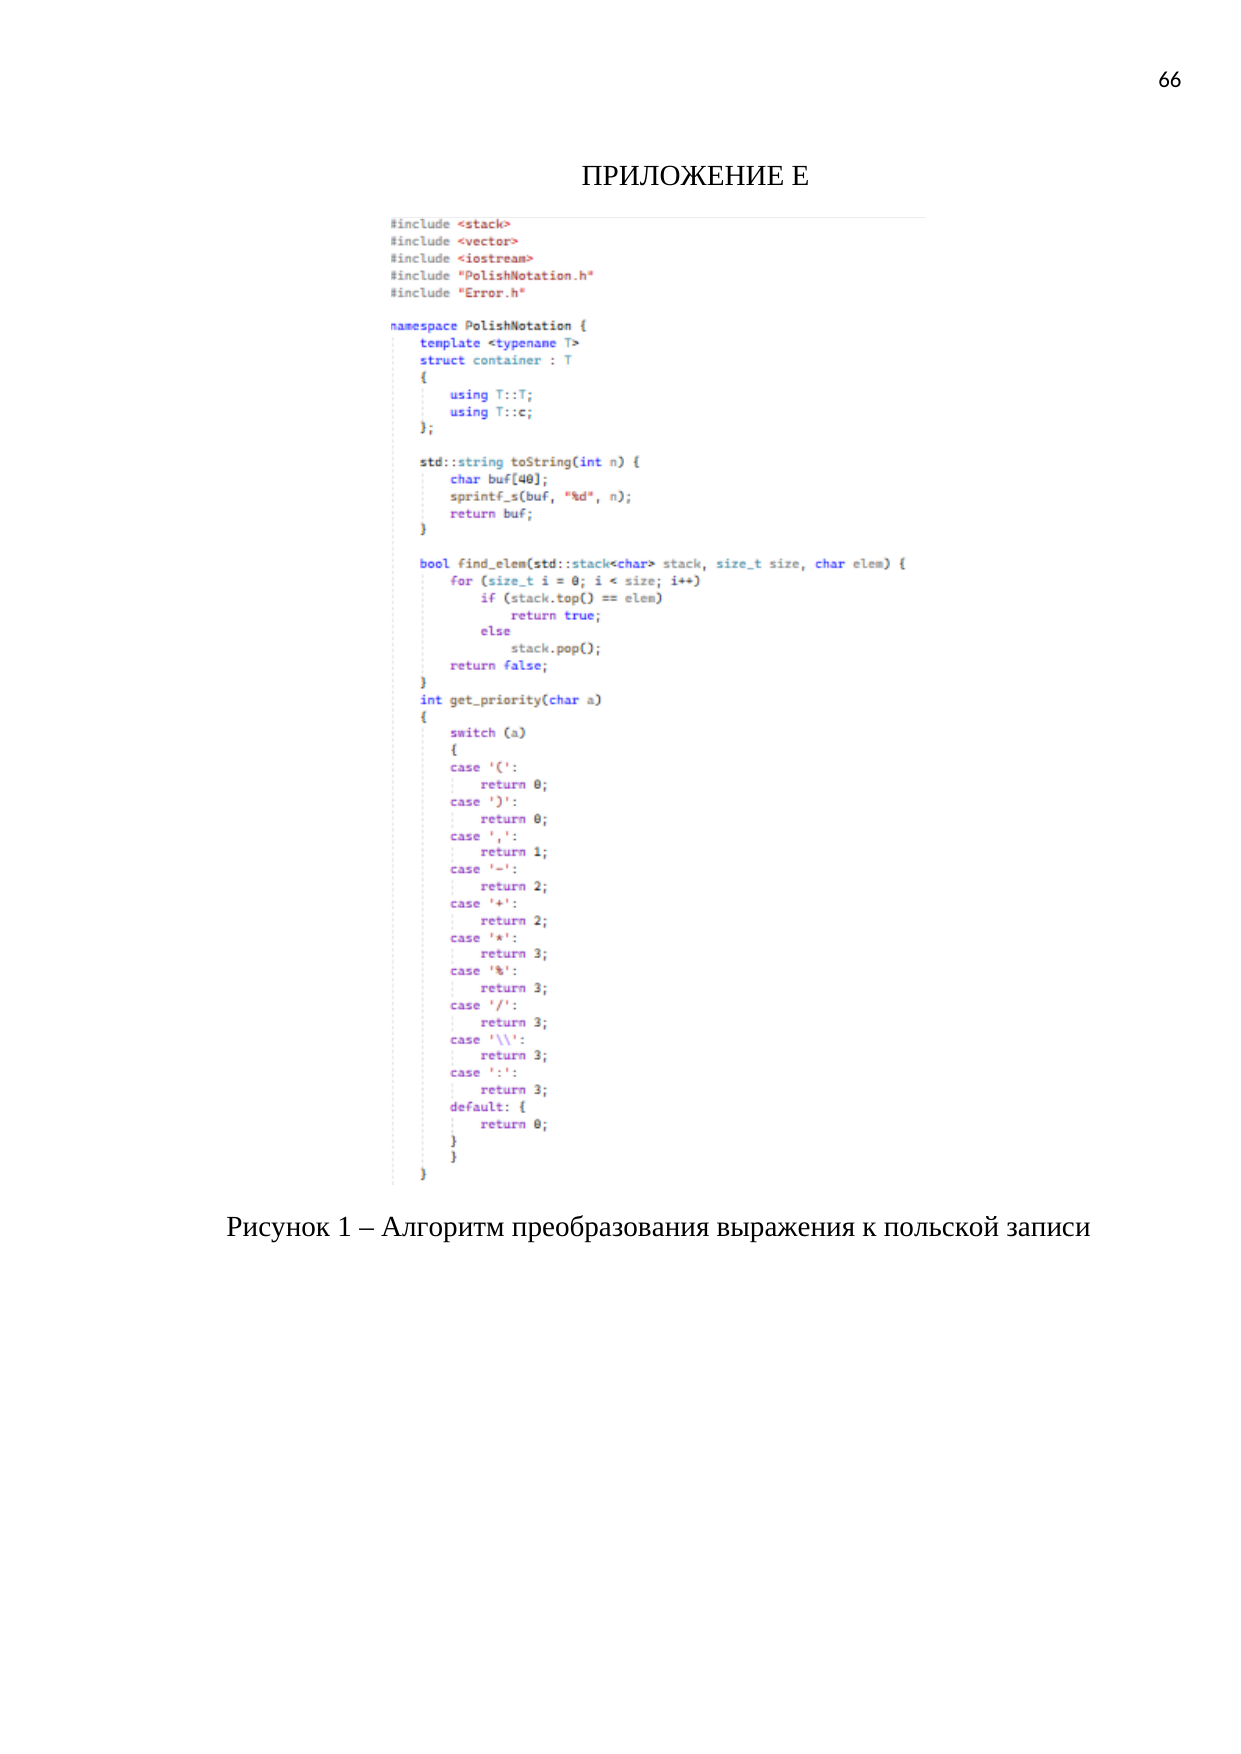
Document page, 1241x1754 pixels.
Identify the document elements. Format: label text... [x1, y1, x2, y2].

picture [391, 217, 926, 1185]
subtitle ПРИЛОЖЕНИЕ Е [136, 158, 1181, 192]
text Рисунок 1 – Алгоритм преобразования выражения к польской записи [136, 1209, 1181, 1243]
